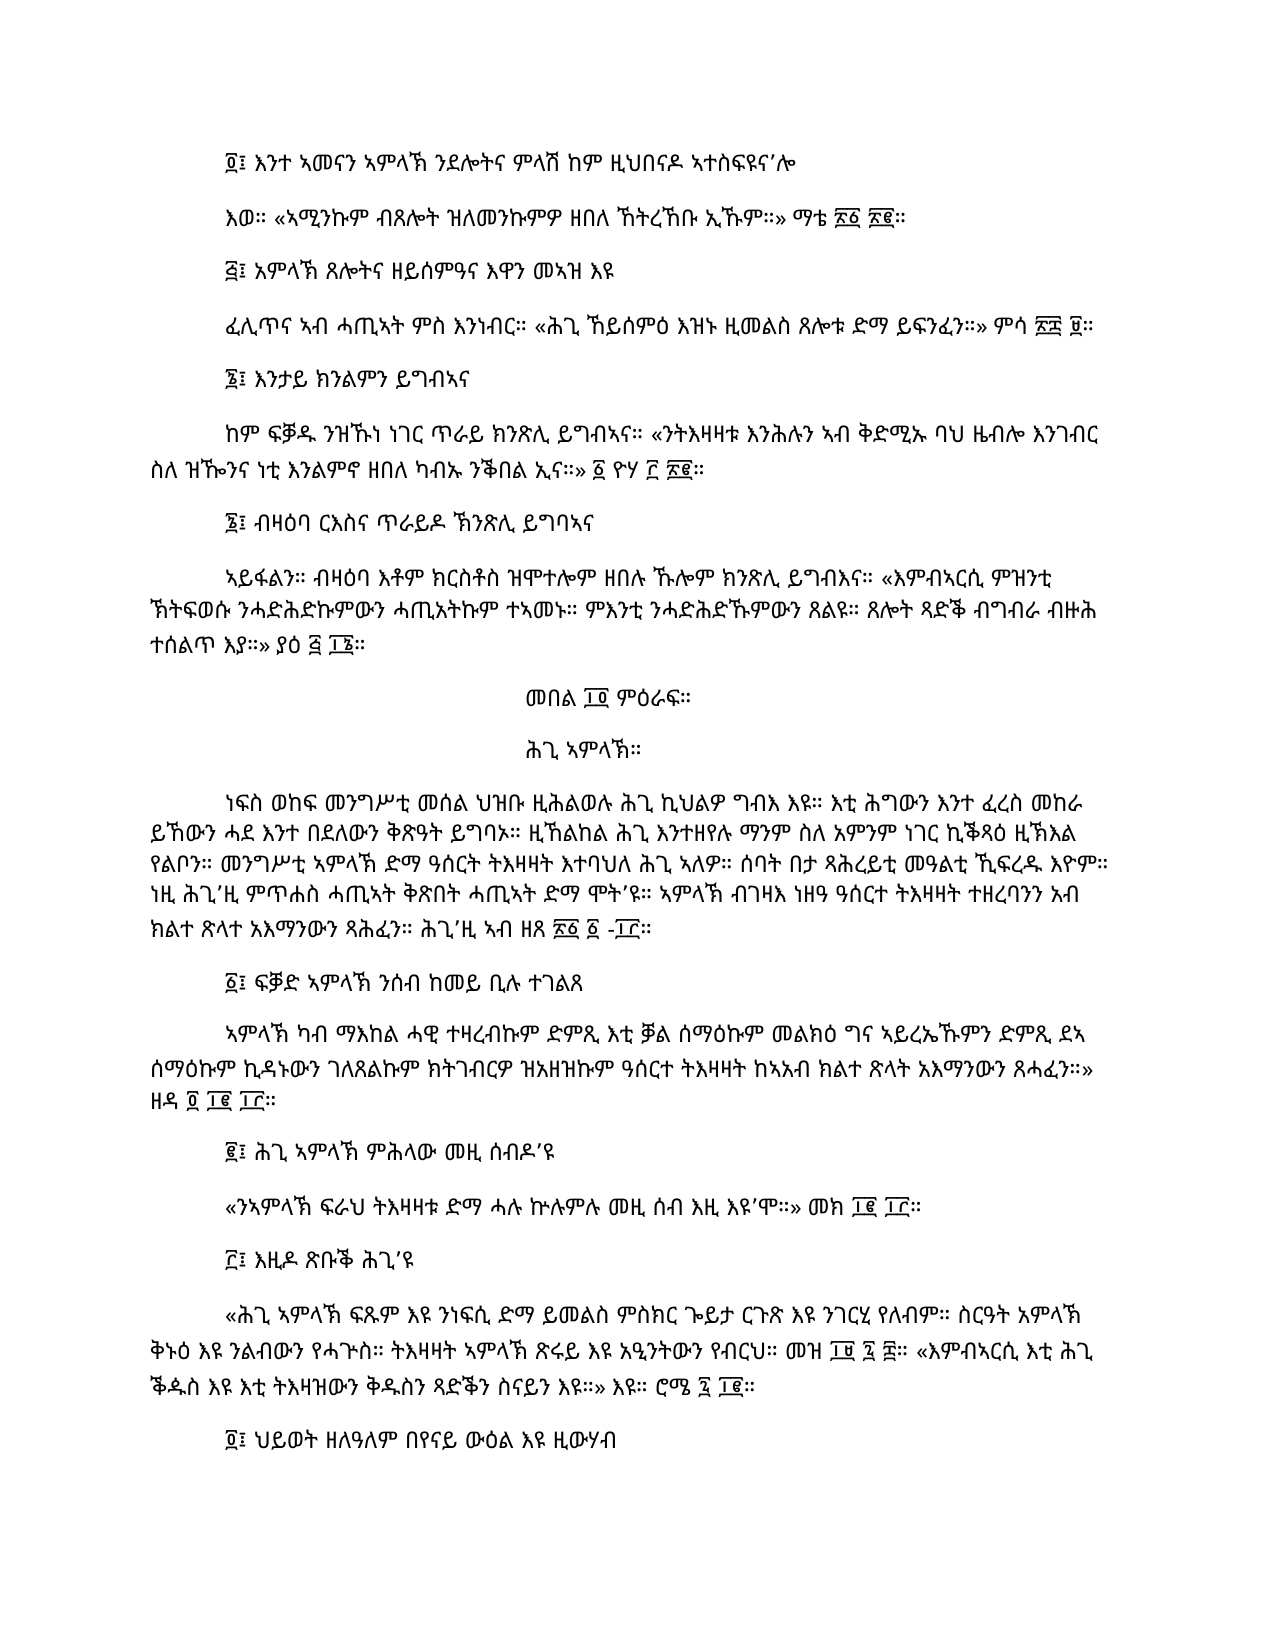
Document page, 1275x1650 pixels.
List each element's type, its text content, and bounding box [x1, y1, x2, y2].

text ፈሊጥና ኣብ ሓጢኣት ምስ እንነብር። «ሕጊ ኸይሰምዕ እዝኑ ዚመልስ ጸሎቱ ድማ ይፍንፈን።» ምሳ ፳፰ ፱። [150, 310, 1125, 341]
text ኣምላኽ ካብ ማእከል ሓዊ ተዛረብኩም ድምጺ እቲ ቓል ሰማዕኩም መልክዕ ግና ኣይረኤኹምን ድምጺ ደኣ ሰማዕኩም ኪዳኑውን ገለጸልኩም ክትገብርዎ ዝአዘዝኩም ዓሰርተ ትእዛዛት ከኣአብ ክልተ ጽላት አእማንውን ጸሓፈን።» ዘዳ ፬ ፲፪ ፲፫። [150, 1021, 1125, 1114]
text ፬፤ ህይወት ዘለዓለም በየናይ ውዕል እዩ ዚውሃብ [150, 1428, 1125, 1454]
text ፮፤ እንታይ ክንልምን ይግብኣና [150, 366, 1125, 393]
text ሕጊ ኣምላኽ። [150, 738, 1125, 764]
text ከም ፍቓዱ ንዝኹነ ነገር ጥራይ ክንጽሊ ይግብኣና። «ንትእዛዛቱ እንሕሉን ኣብ ቅድሚኡ ባህ ዜብሎ እንገብር ስለ ዝዀንና ነቲ እንልምኖ ዘበለ ካብኡ ንቕበል ኢና።» ፩ ዮሃ ፫ ፳፪። [150, 418, 1125, 485]
text መበል ፲፬ ምዕራፍ። [150, 685, 1125, 712]
text ነፍስ ወከፍ መንግሥቲ መሰል ህዝቡ ዚሕልወሉ ሕጊ ኪህልዎ ግብእ እዩ። እቲ ሕግውን እንተ ፈረስ መከራ ይኸውን ሓደ እንተ በደለውን ቅጽዓት ይግባኦ። ዚኸልከል ሕጊ እንተዘየሉ ማንም ስለ አምንም ነገር ኪቕጻዕ ዚኽእል የልቦን። መንግሥቲ ኣምላኽ ድማ ዓሰርት ትእዛዛት እተባህለ ሕጊ ኣለዎ። ሰባት በታ ጻሕረይቲ መዓልቲ ኺፍረዱ እዮም። ነዚ ሕጊ’ዚ ምጥሐስ ሓጢኣት ቅጽበት ሓጢኣት ድማ ሞት’ዩ። ኣምላኽ ብገዛእ ነዘዓ ዓሰርተ ትእዛዛት ተዘረባንን አብ ክልተ ጽላተ አእማንውን ጻሕፈን። ሕጊ’ዚ ኣብ ዘጸ ፳፩ ፩ -፲፫። [150, 790, 1125, 944]
text እወ። «ኣሚንኩም ብጸሎት ዝለመንኩምዎ ዘበለ ኸትረኸቡ ኢኹም።» ማቴ ፳፩ ፳፪። [150, 201, 1125, 233]
text ፫፤ እዚዶ ጽቡቕ ሕጊ’ዩ [150, 1247, 1125, 1274]
text ፭፤ አምላኽ ጸሎትና ዘይሰምዓና እዋን መኣዝ እዩ [150, 258, 1125, 285]
text ፬፤ እንተ ኣመናን ኣምላኽ ንደሎትና ምላሽ ከም ዚህበናዶ ኣተስፍዩና’ሎ [150, 150, 1125, 177]
text ፩፤ ፍቓድ ኣምላኽ ንሰብ ከመይ ቢሉ ተገልጸ [150, 970, 1125, 996]
text ኣይፋልን። ብዛዕባ እቶም ክርስቶስ ዝሞተሎም ዘበሉ ኹሎም ክንጽሊ ይግብእና። «እምብኣርሲ ምዝንቲ ኽትፍወሱ ንሓድሕድኩምውን ሓጢአትኩም ተኣመኑ። ምእንቲ ንሓድሕድኹምውን ጸልዩ። ጸሎት ጻድቕ ብግብራ ብዙሕ ተሰልጥ እያ።» ያዕ ፭ ፲፮። [150, 562, 1125, 660]
text «ሕጊ ኣምላኽ ፍጹም እዩ ንነፍሲ ድማ ይመልስ ምስክር ጐይታ ርጉጽ እዩ ንገርሂ የለብም። ስርዓት አምላኽ ቅኑዕ እዩ ንልብውን የሓጕስ። ትእዛዛት ኣምላኽ ጽሩይ እዩ አዒንትውን የብርህ። መዝ ፲፱ ፯ ፰። «እምብኣርሲ እቲ ሕጊ ቕዹስ እዩ እቲ ትእዛዝውን ቅዱስን ጻድቕን ስናይን እዩ።» እዩ። ሮሜ ፯ ፲፪። [150, 1299, 1125, 1402]
text «ንኣምላኽ ፍራህ ትእዛዛቱ ድማ ሓሉ ኵሉምሉ መዚ ሰብ እዚ እዩ’ሞ።» መክ ፲፪ ፲፫። [150, 1191, 1125, 1222]
text ፪፤ ሕጊ ኣምላኽ ምሕላው መዚ ሰብዶ’ዩ [150, 1139, 1125, 1166]
text ፮፤ ብዛዕባ ርእስና ጥራይዶ ኽንጽሊ ይግባኣና [150, 511, 1125, 537]
